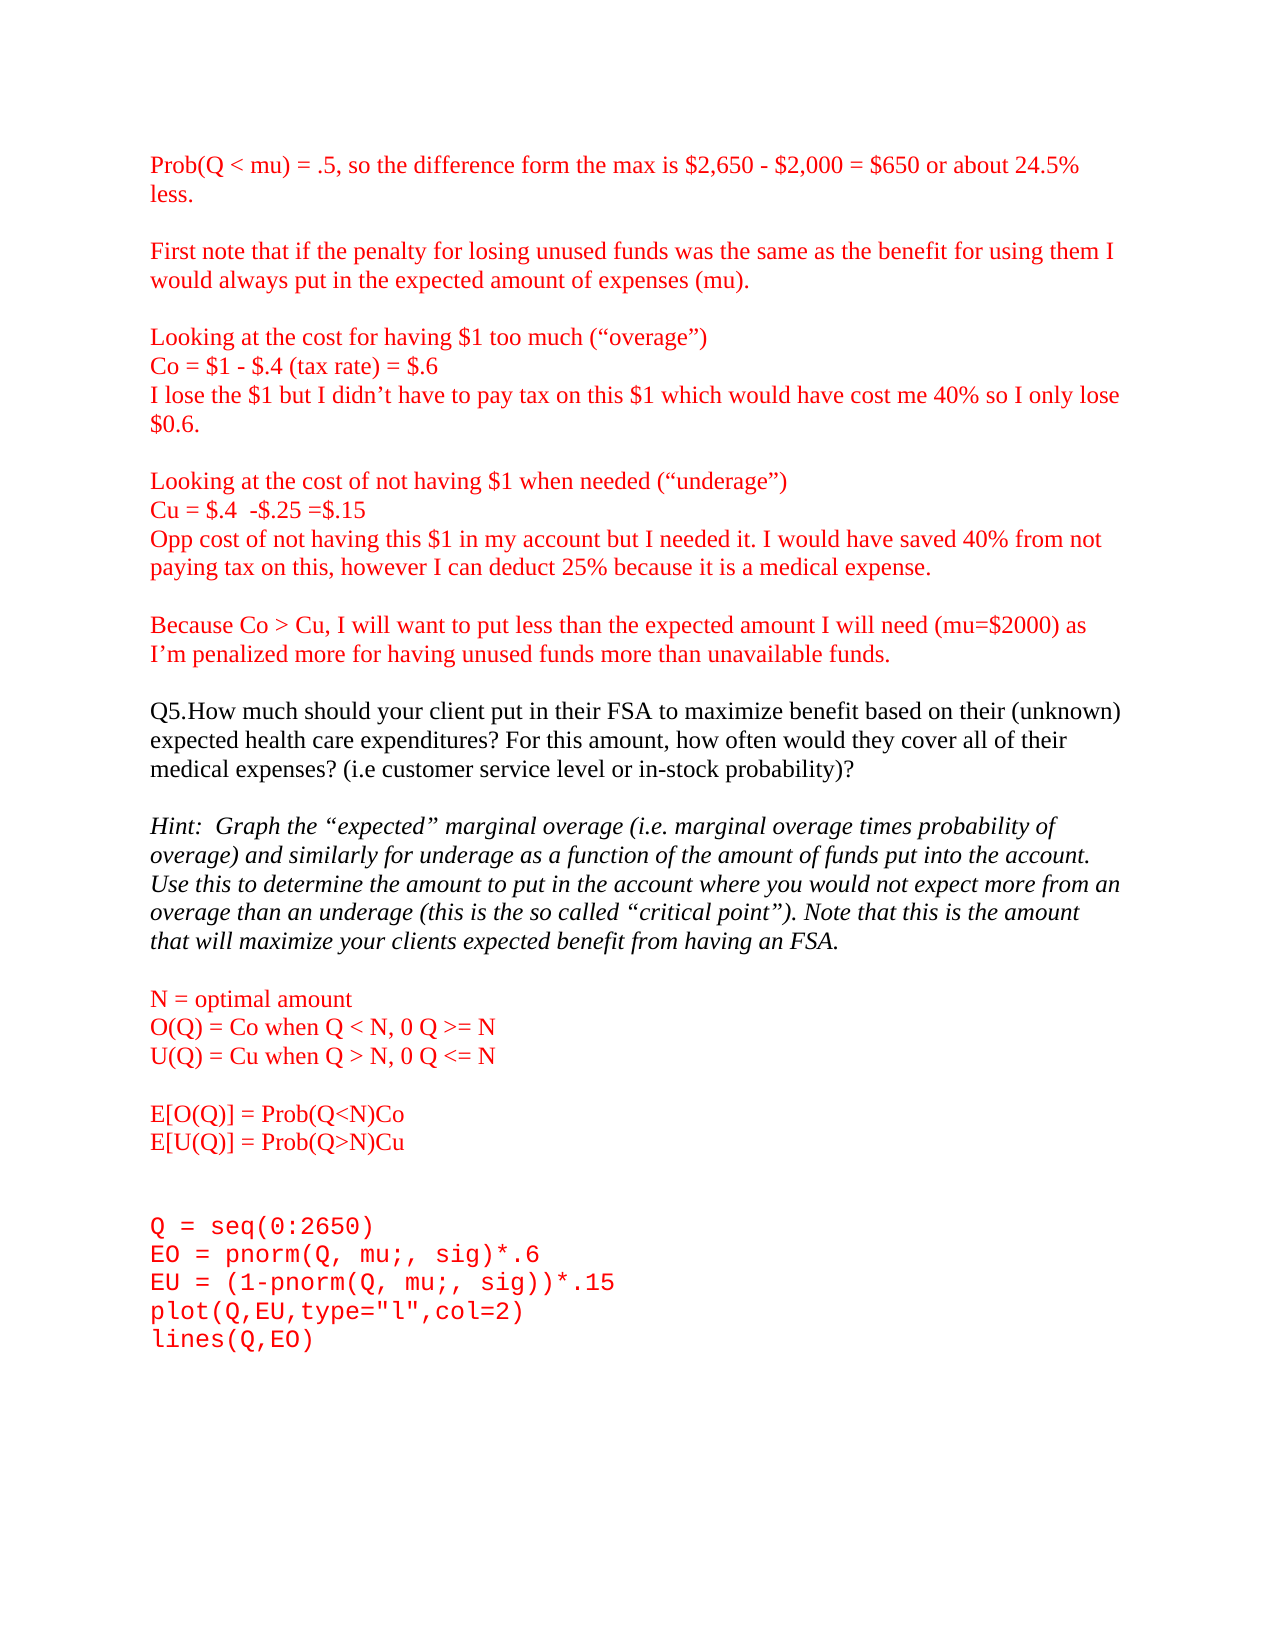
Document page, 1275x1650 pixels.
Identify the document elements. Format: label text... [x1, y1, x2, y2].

text I lose the $1 but I didn’t have to pay tax on this $1 which would have cost me 40% so I only lose $0.6. [150, 380, 1125, 437]
text Hint: Graph the “expected” marginal overage (i.e. marginal overage times probability of overage) and similarly for underage as a function of the amount of funds put into the account. Use this to determine the amount to put in the account where you would not expect more from an overage than an underage (this is the so called “critical point”). Note that this is the amount that will maximize your clients expected benefit from having an FSA. [150, 811, 1125, 955]
text N = optimal amount [150, 984, 1125, 1012]
text Looking at the cost for having $1 too much (“overage”) [150, 322, 1125, 351]
text Opp cost of not having this $1 in my account but I needed it. I would have saved 40% from not paying tax on this, however I can deduct 25% because it is a medical expense. [150, 524, 1125, 581]
list How much should your client put in their FSA to maximize benefit based on their (unknown) expected health care expenditures? For this amount, how often would they cover all of their medical expenses? (i.e customer service level or in-stock probability)? [150, 696, 1125, 782]
text EU = (1-pnorm(Q, mu;, sig))*.15 [150, 1270, 1125, 1298]
text E[U(Q)] = Prob(Q>N)Cu [150, 1127, 1125, 1156]
text Q = seq(0:2650) [150, 1213, 1125, 1242]
text Cu = $.4 -$.25 =$.15 [150, 495, 1125, 524]
text Looking at the cost of not having $1 when needed (“underage”) [150, 466, 1125, 495]
text First note that if the penalty for losing unused funds was the same as the benefit for using them I would always put in the expected amount of expenses (mu). [150, 236, 1125, 294]
text lines(Q,EO) [150, 1327, 1125, 1355]
text plot(Q,EU,type="l",col=2) [150, 1298, 1125, 1327]
text E[O(Q)] = Prob(Q<N)Co [150, 1099, 1125, 1127]
text Co = $1 - $.4 (tax rate) = $.6 [150, 351, 1125, 380]
text Because Co > Cu, I will want to put less than the expected amount I will need (mu=$2000) as I’m penalized more for having unused funds more than unavailable funds. [150, 610, 1125, 667]
text O(Q) = Co when Q < N, 0 Q >= N [150, 1012, 1125, 1041]
text U(Q) = Cu when Q > N, 0 Q <= N [150, 1041, 1125, 1070]
text Prob(Q < mu) = .5, so the difference form the max is $2,650 - $2,000 = $650 or about 24.5% less. [150, 150, 1125, 207]
text EO = pnorm(Q, mu;, sig)*.6 [150, 1242, 1125, 1270]
